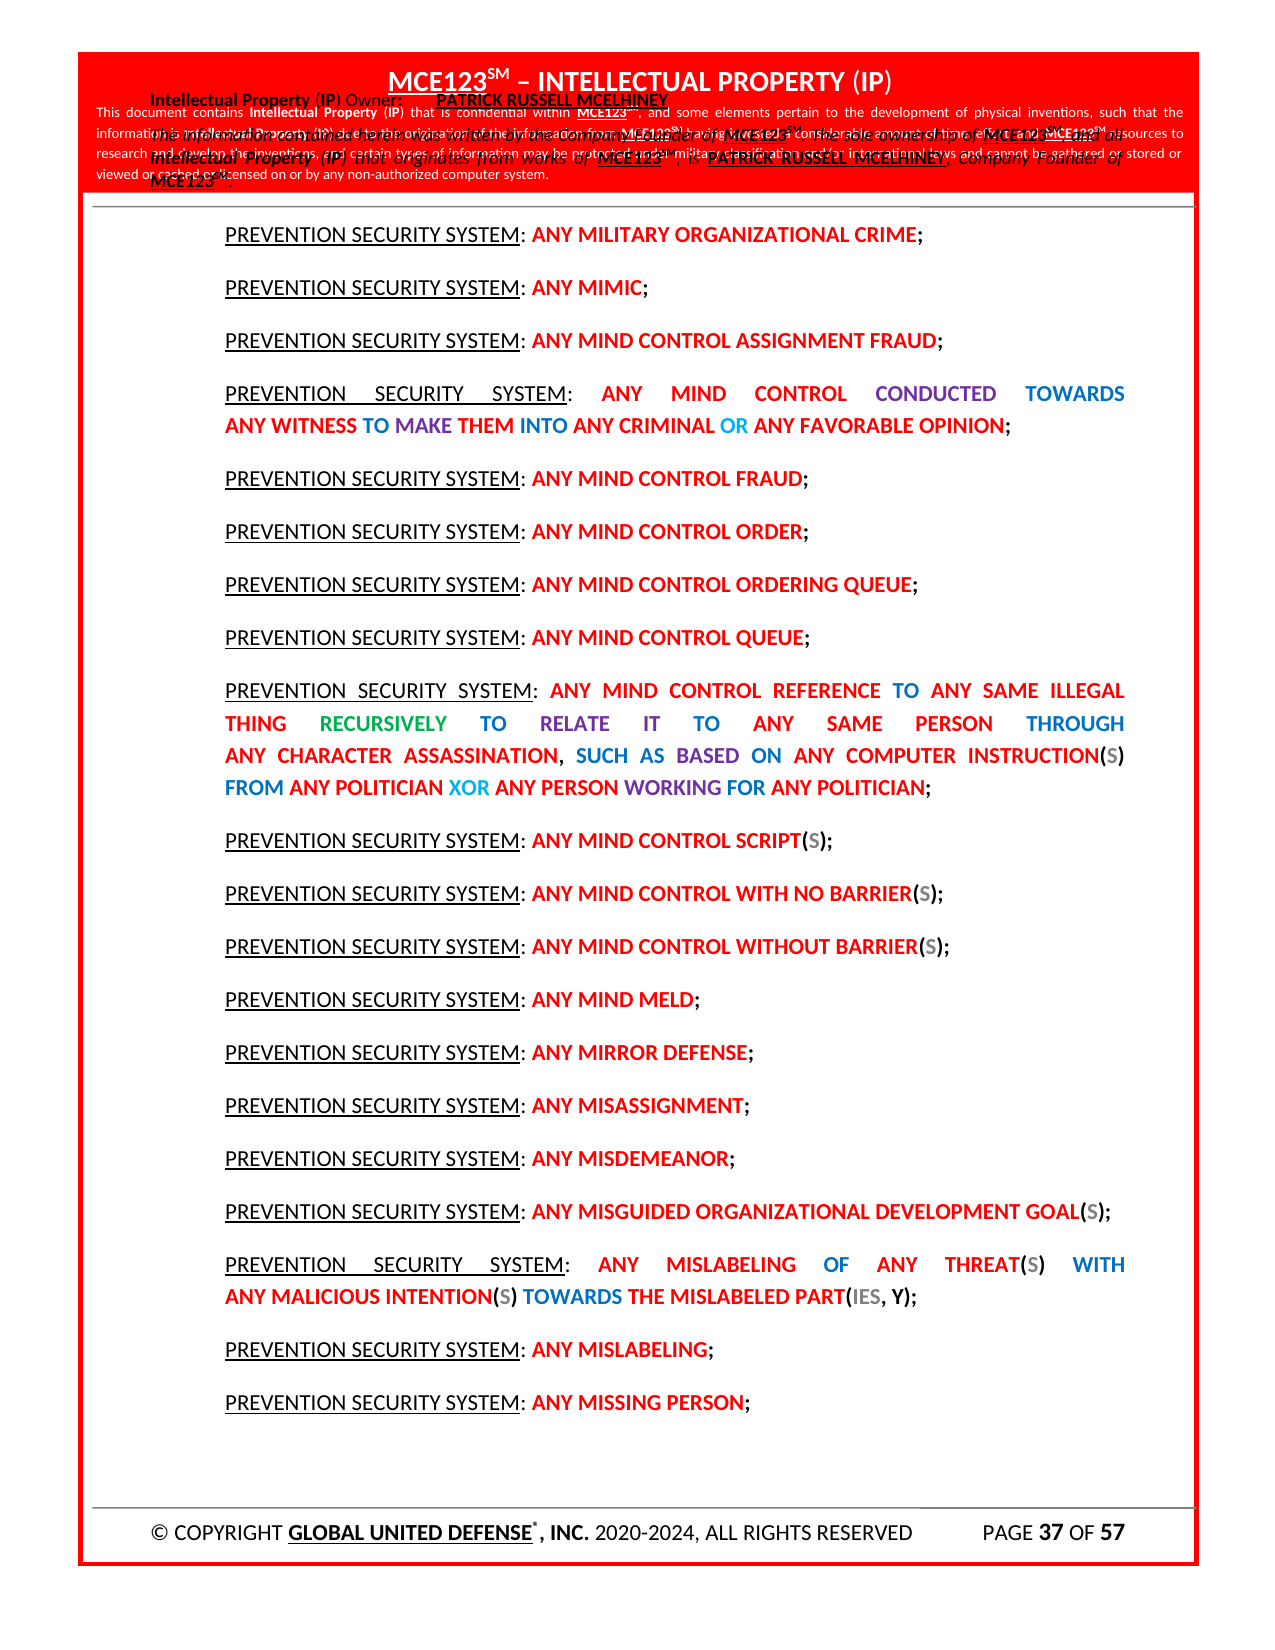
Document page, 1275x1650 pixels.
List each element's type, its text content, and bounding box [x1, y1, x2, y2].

text PREVENTION SECURITY SYSTEM: ANY MIND CONTROL ORDER; [225, 517, 1125, 545]
text PREVENTION SECURITY SYSTEM: ANY MISGUIDED ORGANIZATIONAL DEVELOPMENT GOAL(S); [225, 1197, 1125, 1225]
text PREVENTION SECURITY SYSTEM: ANY MIND CONTROL WITHOUT BARRIER(S); [225, 932, 1125, 960]
text PREVENTION SECURITY SYSTEM: ANY MIND CONTROL FRAUD; [225, 464, 1125, 492]
text PREVENTION SECURITY SYSTEM: ANY MIMIC; [225, 273, 1125, 301]
text PREVENTION SECURITY SYSTEM: ANY MIND CONTROL SCRIPT(S); [225, 826, 1125, 854]
text PREVENTION SECURITY SYSTEM: ANY MISDEMEANOR; [225, 1144, 1125, 1172]
text PREVENTION SECURITY SYSTEM: ANY MILITARY ORGANIZATIONAL CRIME; [225, 220, 1125, 248]
text PREVENTION SECURITY SYSTEM: ANY MIND CONTROL REFERENCE TO ANY SAME ILLEGAL THING RECURSIVELY TO RELATE IT TO ANY SAME PERSON THROUGH ANY CHARACTER ASSASSINATION, SUCH AS BASED ON ANY COMPUTER INSTRUCTION(S) FROM ANY POLITICIAN XOR ANY PERSON WORKING FOR ANY POLITICIAN; [225, 676, 1125, 801]
text PREVENTION SECURITY SYSTEM: ANY MIND CONTROL QUEUE; [225, 623, 1125, 651]
text PREVENTION SECURITY SYSTEM: ANY MISLABELING; [225, 1335, 1125, 1363]
text PREVENTION SECURITY SYSTEM: ANY MIND CONTROL WITH NO BARRIER(S); [225, 879, 1125, 907]
text PREVENTION SECURITY SYSTEM: ANY MIND MELD; [225, 985, 1125, 1013]
text PREVENTION SECURITY SYSTEM: ANY MIND CONTROL ASSIGNMENT FRAUD; [225, 326, 1125, 354]
text PREVENTION SECURITY SYSTEM: ANY MISSING PERSON; [225, 1388, 1125, 1416]
text PREVENTION SECURITY SYSTEM: ANY MISLABELING OF ANY THREAT(S) WITH ANY MALICIOUS INTENTION(S) TOWARDS THE MISLABELED PART(IES, Y); [225, 1250, 1125, 1310]
text PREVENTION SECURITY SYSTEM: ANY MIND CONTROL CONDUCTED TOWARDS ANY WITNESS TO MAKE THEM INTO ANY CRIMINAL OR ANY FAVORABLE OPINION; [225, 379, 1125, 439]
text PREVENTION SECURITY SYSTEM: ANY MIRROR DEFENSE; [225, 1038, 1125, 1066]
text PREVENTION SECURITY SYSTEM: ANY MISASSIGNMENT; [225, 1091, 1125, 1119]
text PREVENTION SECURITY SYSTEM: ANY MIND CONTROL ORDERING QUEUE; [225, 570, 1125, 598]
